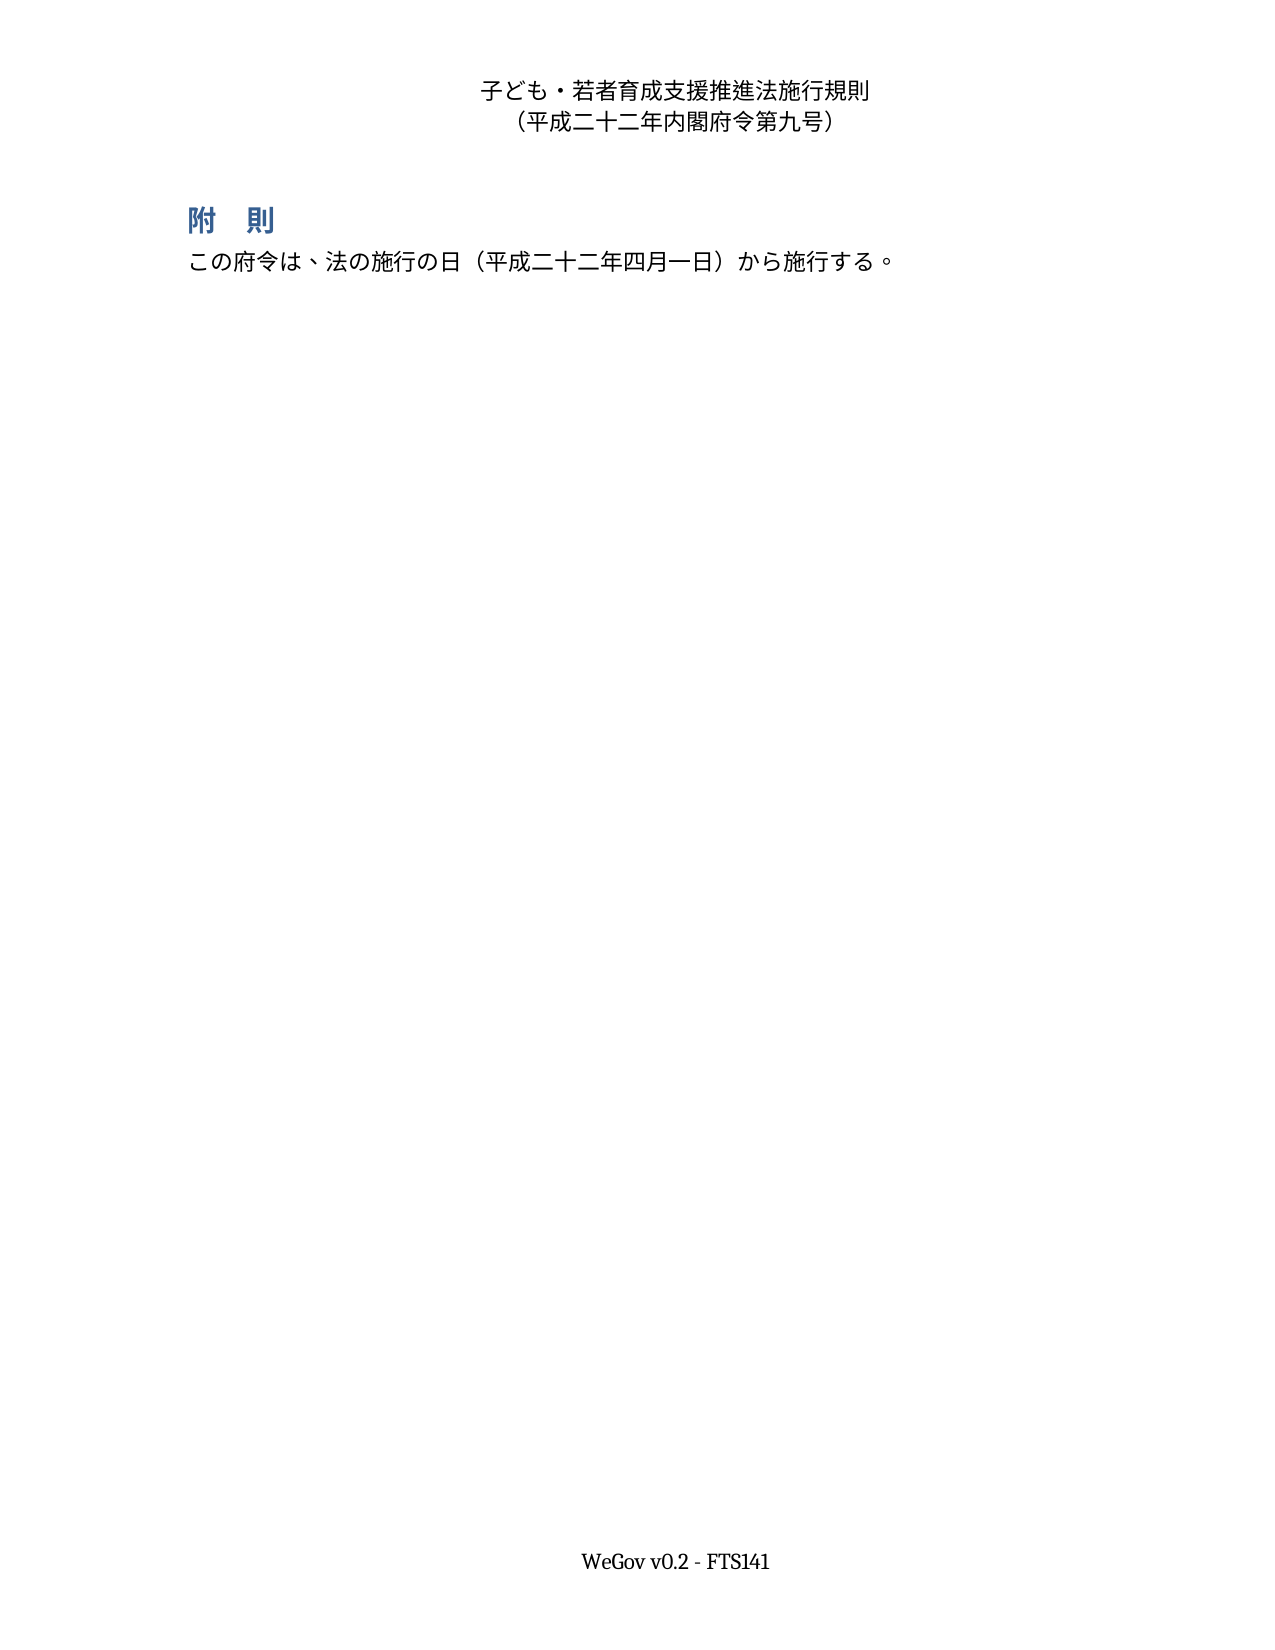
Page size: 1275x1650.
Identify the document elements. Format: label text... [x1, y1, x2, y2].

subtitle 附 則 [187, 200, 1087, 240]
text この府令は、法の施行の日（平成二十二年四月一日）から施行する。 [187, 246, 1087, 277]
